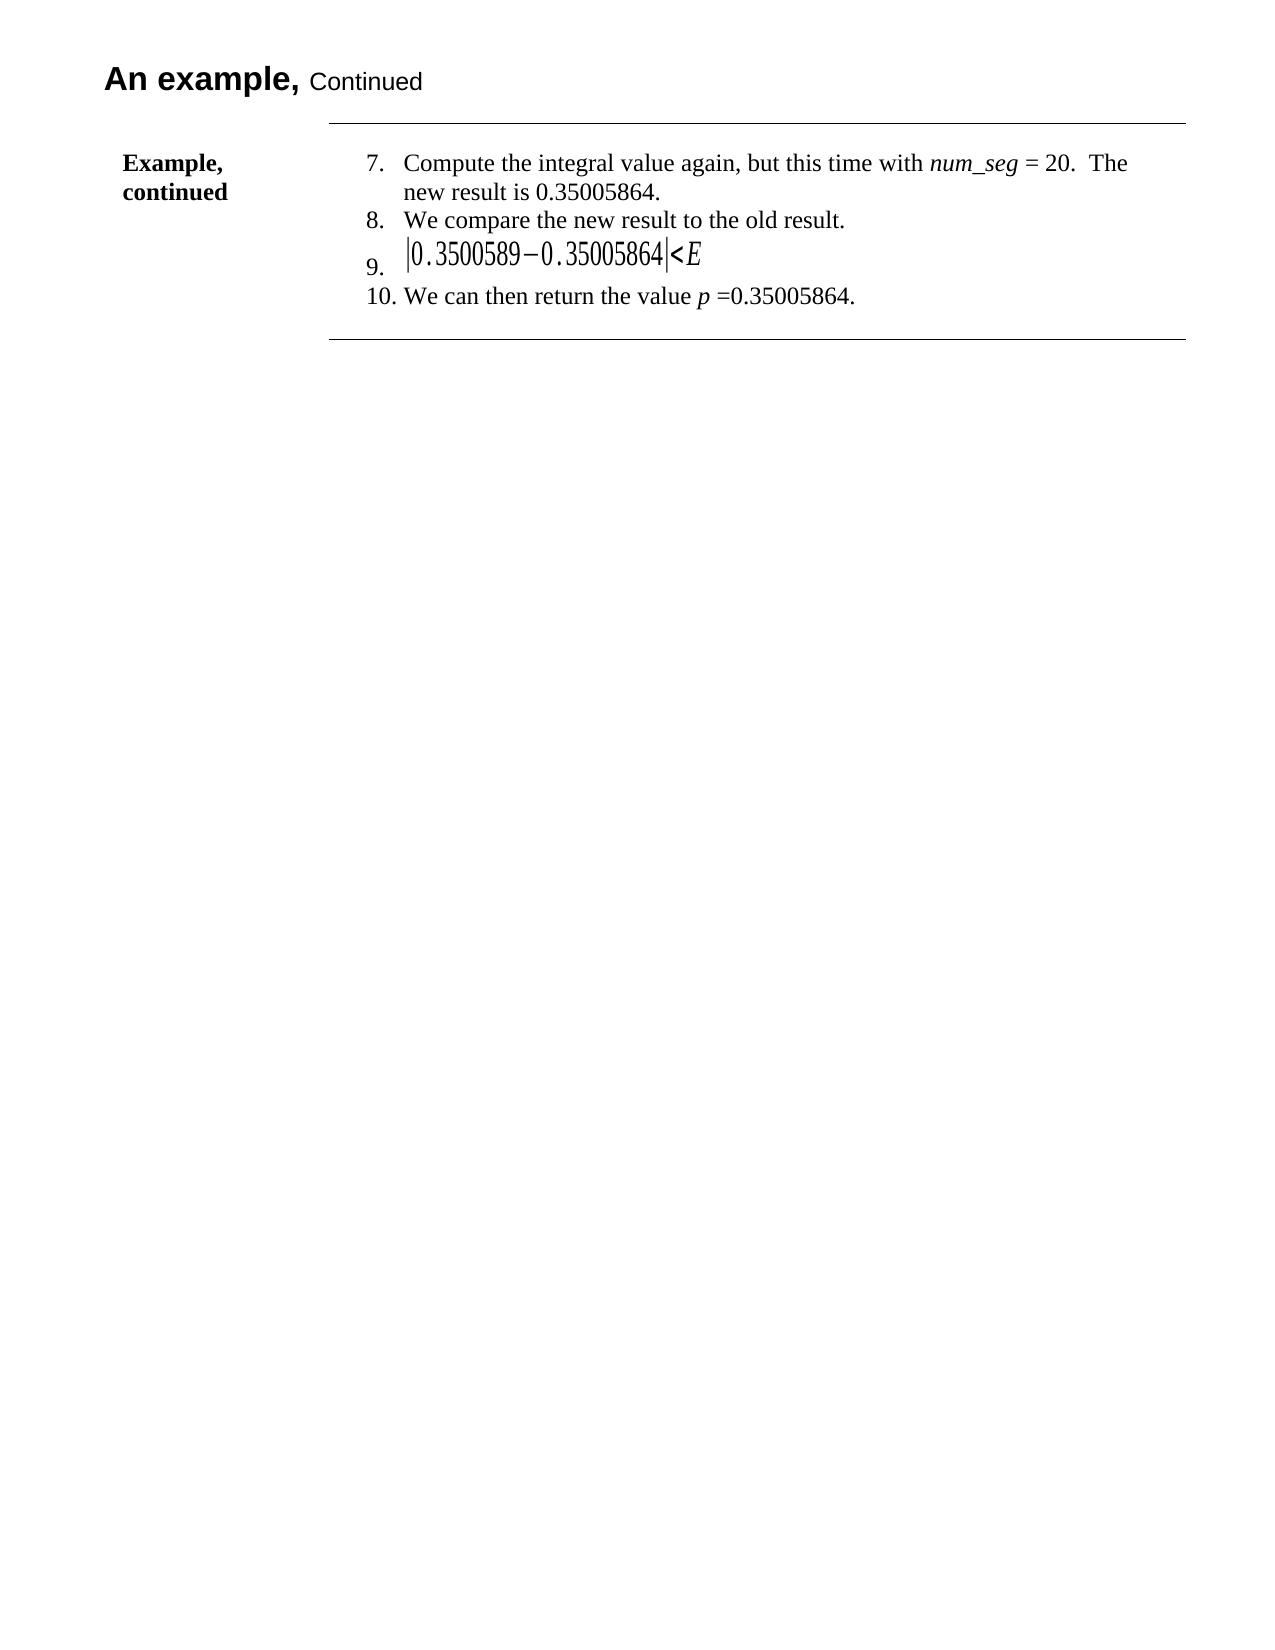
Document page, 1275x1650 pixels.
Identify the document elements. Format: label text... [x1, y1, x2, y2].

title An example, Continued [103, 59, 1196, 97]
table_header Compute the integral value again, but this time with num_seg = 20. The new result is 0.35005864. We compare the new result to the old result. We can then return the value p =0.35005864. [347, 148, 1191, 310]
table_header Example, continued [104, 148, 347, 310]
